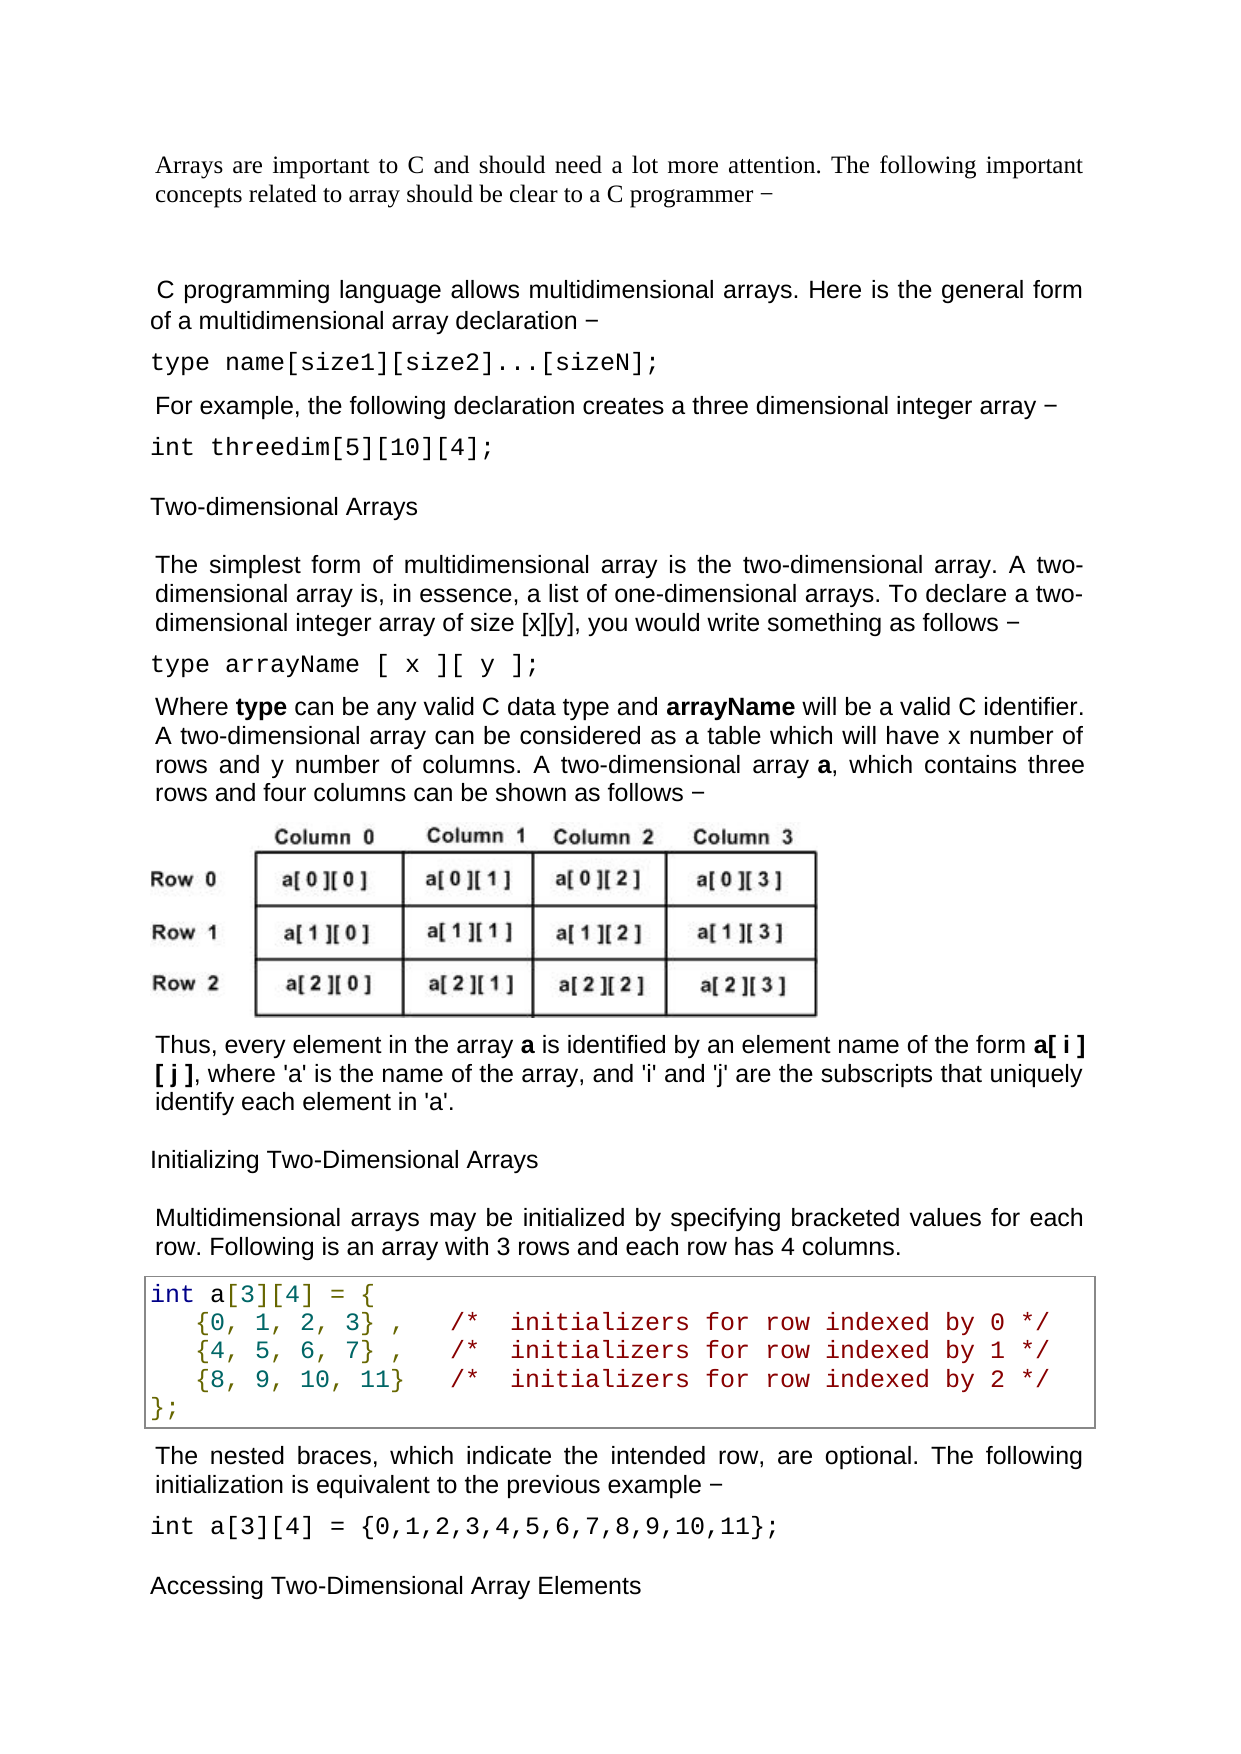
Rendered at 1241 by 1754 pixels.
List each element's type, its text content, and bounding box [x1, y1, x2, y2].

text Multidimensional arrays may be initialized by specifying bracketed values for each row. Following is an array with 3 rows and each row has 4 columns. [155, 1203, 1085, 1261]
text C programming language allows multidimensional arrays. Here is the general form of a multidimensional array declaration − [150, 272, 1085, 335]
text For example, the following declaration creates a three dimensional integer array − [155, 391, 1085, 419]
text The simplest form of multidimensional array is the two-dimensional array. A two-dimensional array is, in essence, a list of one-dimensional arrays. To declare a two-dimensional integer array of size [x][y], you would write something as follows − [155, 550, 1085, 636]
text The nested braces, which indicate the intended row, are optional. The following initialization is equivalent to the previous example − [155, 1441, 1085, 1499]
text Accessing Two-Dimensional Array Elements [150, 1571, 1090, 1600]
text }; [146, 1389, 1094, 1427]
text Thus, every element in the array a is identified by an element name of the form a[ i ][ j ], where 'a' is the name of the array, and 'i' and 'j' are the subscripts that uniquely identify each element in 'a'. [155, 1030, 1085, 1116]
text type name[size1][size2]...[sizeN]; [150, 350, 1090, 378]
text Two-dimensional Arrays [150, 492, 1090, 521]
text int a[3][4] = { [146, 1277, 1094, 1310]
text Where type can be any valid C data type and arrayName will be a valid C identifier. A two-dimensional array can be considered as a table which will have x number of rows and y number of columns. A two-dimensional array a, which contains three rows and four columns can be shown as follows − [155, 692, 1085, 807]
text {4, 5, 6, 7} , /* initializers for row indexed by 1 */ [150, 1338, 1090, 1366]
text Arrays are important to C and should need a lot more attention. The following important concepts related to array should be clear to a C programmer − [155, 150, 1085, 207]
text {0, 1, 2, 3} , /* initializers for row indexed by 0 */ [150, 1310, 1090, 1338]
text type arrayName [ x ][ y ]; [150, 651, 1090, 679]
picture [150, 822, 818, 1018]
text Initializing Two-Dimensional Arrays [150, 1145, 1090, 1174]
text int threedim[5][10][4]; [150, 434, 1090, 463]
text {8, 9, 10, 11} /* initializers for row indexed by 2 */ [150, 1366, 1090, 1389]
text int a[3][4] = {0,1,2,3,4,5,6,7,8,9,10,11}; [150, 1514, 1090, 1542]
